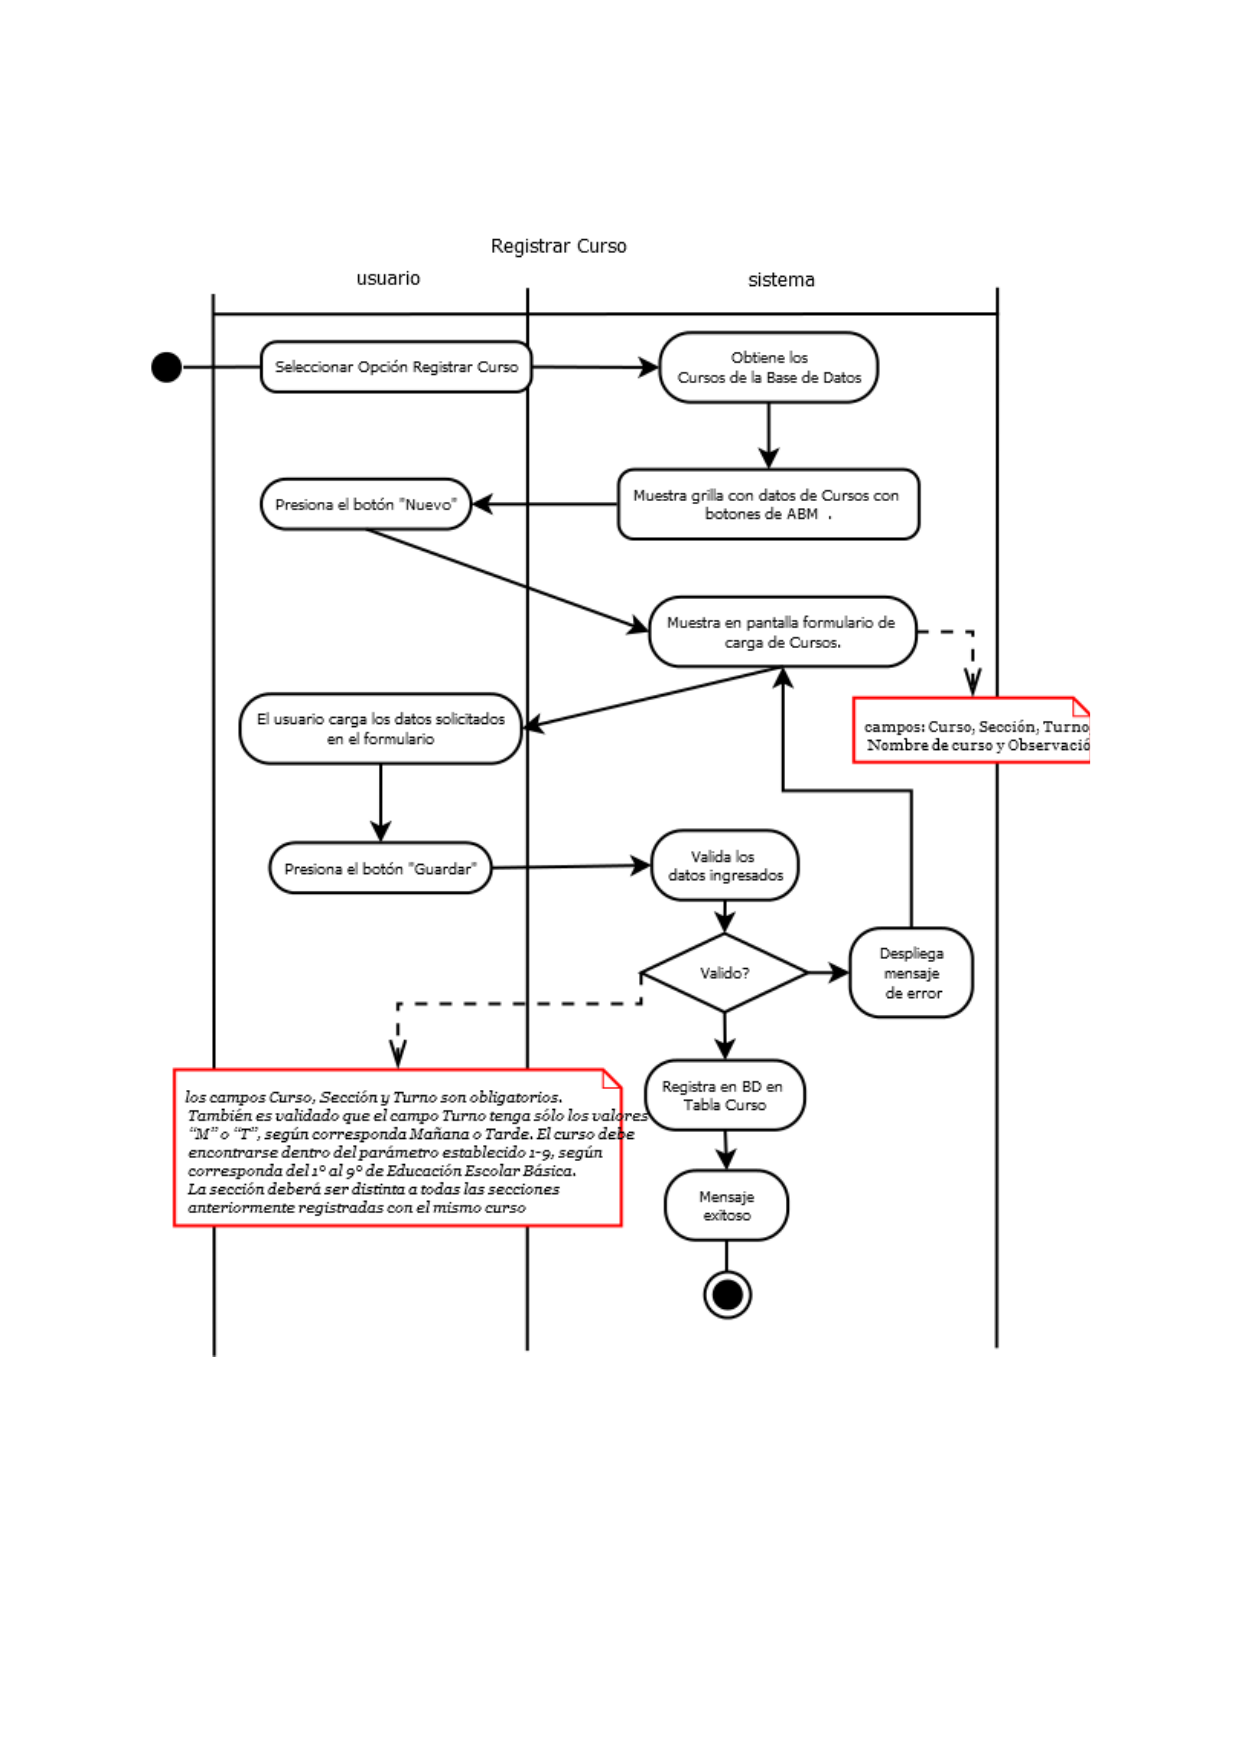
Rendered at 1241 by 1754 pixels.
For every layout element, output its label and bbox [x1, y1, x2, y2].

picture [150, 234, 1091, 1357]
